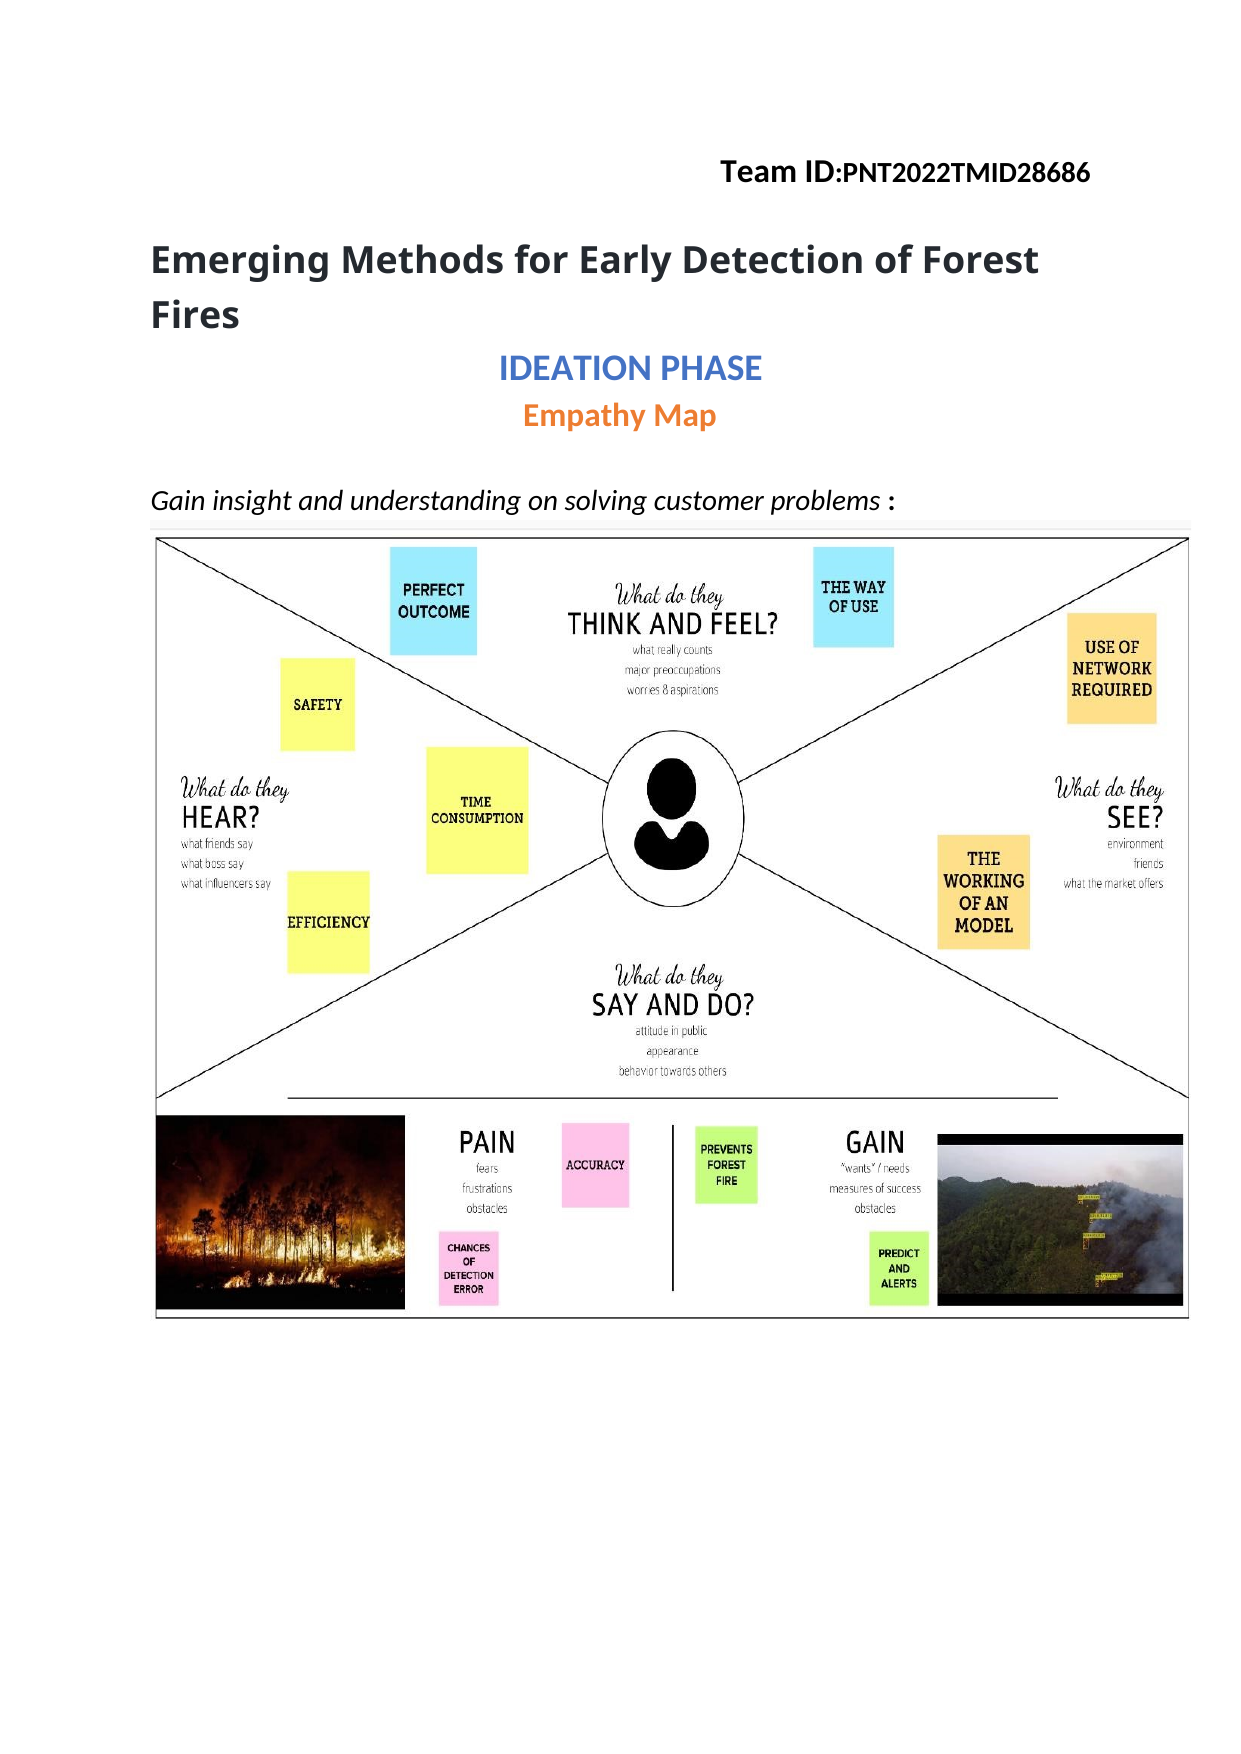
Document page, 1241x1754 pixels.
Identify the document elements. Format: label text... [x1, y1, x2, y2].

text Team ID:PNT2022TMID28686 [150, 150, 1091, 191]
picture [150, 520, 1192, 1325]
text Emerging Methods for Early Detection of Forest Fires [150, 233, 1091, 339]
text IDEATION PHASE [499, 343, 1091, 389]
text Gain insight and understanding on solving customer problems : [150, 482, 1097, 518]
text Empathy Map [150, 394, 1090, 434]
